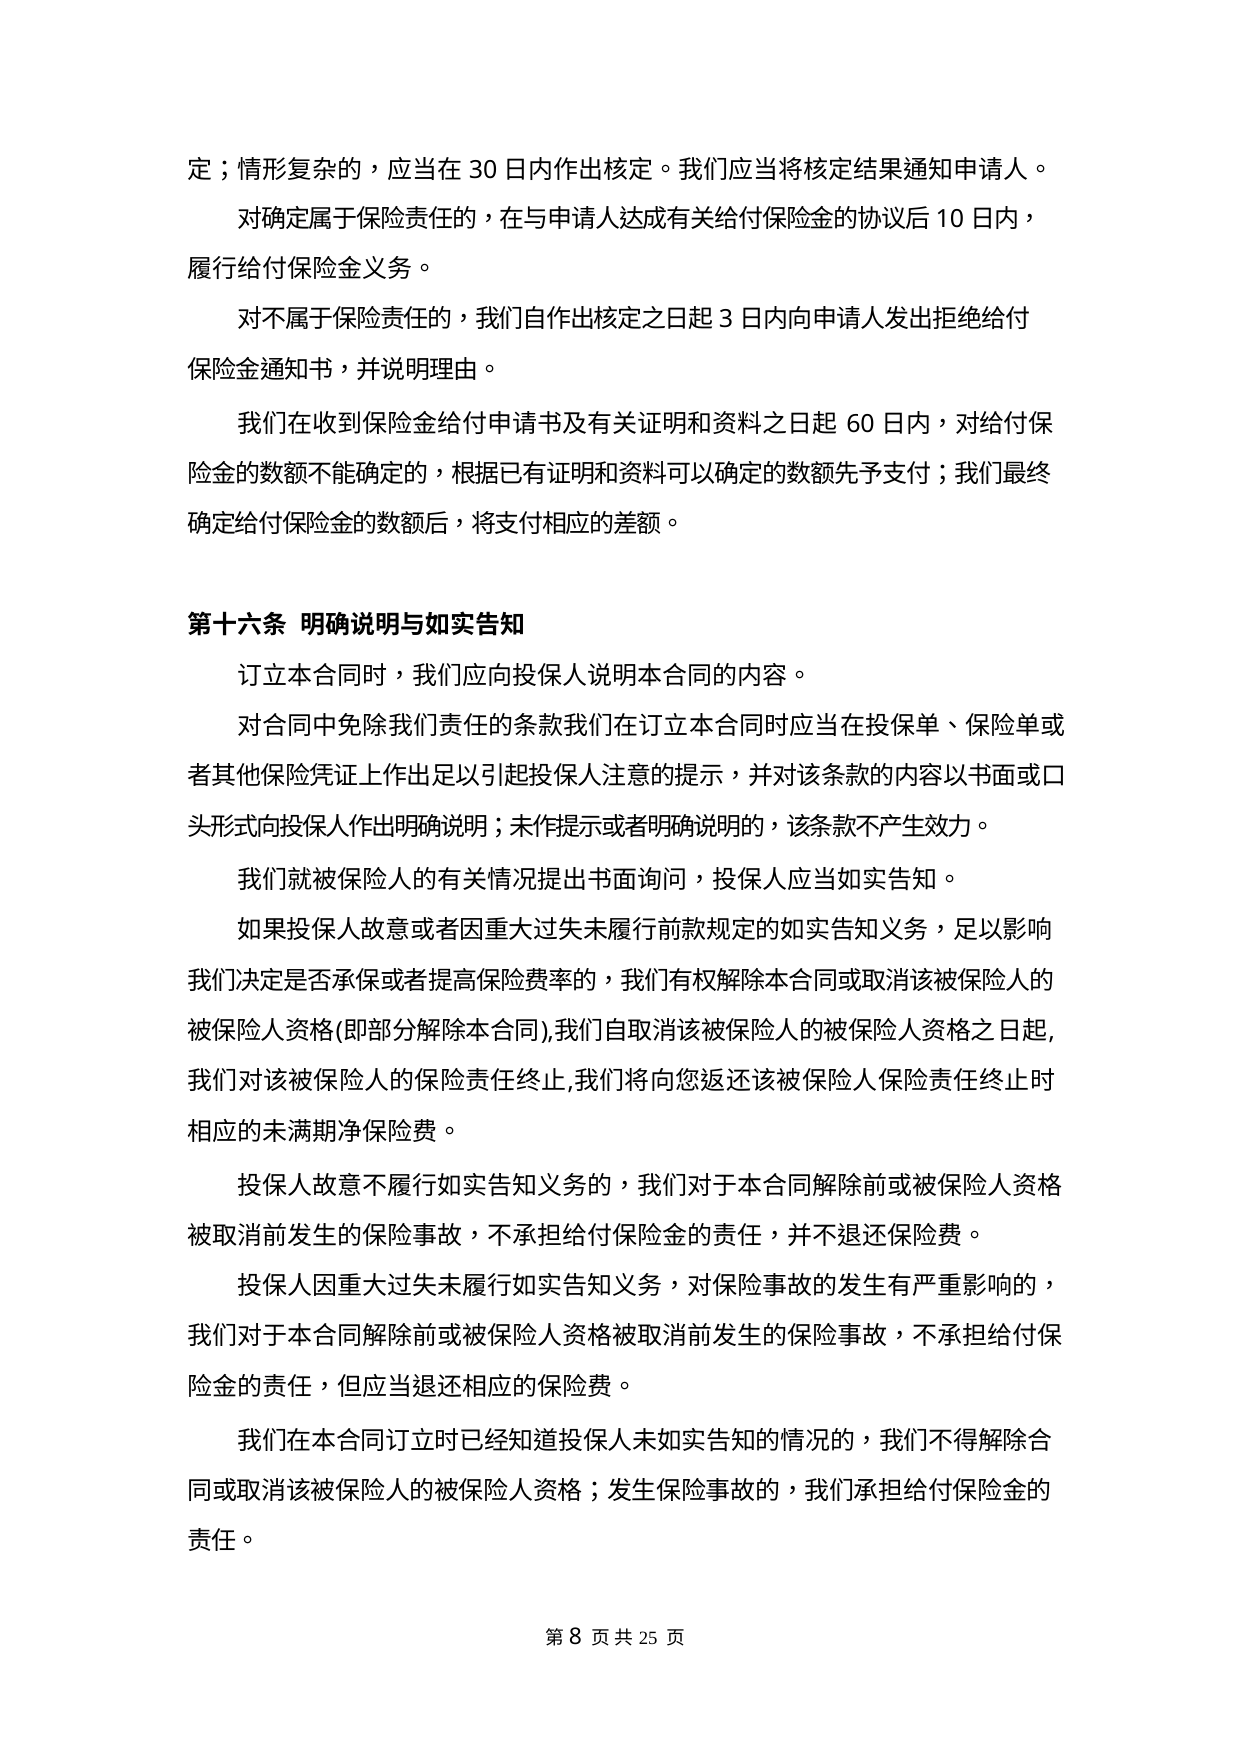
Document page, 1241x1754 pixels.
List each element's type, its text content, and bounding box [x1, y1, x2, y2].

text 对不属于保险责任的，我们自作出核定之日起 3 日内向申请人发出拒绝给付保险金通知书，并说明理由。 [187, 301, 1054, 385]
text 我们在本合同订立时已经知道投保人未如实告知的情况的，我们不得解除合同或取消该被保险人的被保险人资格；发生保险事故的，我们承担给付保险金的责任。 [187, 1422, 1054, 1557]
text 我们在收到保险金给付申请书及有关证明和资料之日起 60 日内，对给付保险金的数额不能确定的，根据已有证明和资料可以确定的数额先予支付；我们最终确定给付保险金的数额后，将支付相应的差额。 [187, 405, 1054, 540]
text 投保人因重大过失未履行如实告知义务，对保险事故的发生有严重影响的， 我们对于本合同解除前或被保险人资格被取消前发生的保险事故，不承担给付保险金的责任，但应当退还相应的保险费。 [187, 1268, 1063, 1402]
subtitle 第十六条 明确说明与如实告知 [187, 607, 1078, 641]
text 履行给付保险金义务。 [187, 251, 1078, 285]
text 对合同中免除我们责任的条款我们在订立本合同时应当在投保单、保险单或者其他保险凭证上作出足以引起投保人注意的提示，并对该条款的内容以书面或口头形式向投保人作出明确说明；未作提示或者明确说明的，该条款不产生效力。 [187, 707, 1067, 842]
text 定；情形复杂的，应当在 30 日内作出核定。我们应当将核定结果通知申请人。 [187, 152, 1078, 185]
text 投保人故意不履行如实告知义务的，我们对于本合同解除前或被保险人资格 [237, 1167, 1078, 1201]
text 对确定属于保险责任的，在与申请人达成有关给付保险金的协议后 10 日内， [237, 201, 1078, 235]
text 如果投保人故意或者因重大过失未履行前款规定的如实告知义务，足以影响我们决定是否承保或者提高保险费率的，我们有权解除本合同或取消该被保险人的被保险人资格(即部分解除本合同),我们自取消该被保险人的被保险人资格之日起,我们对该被保险人的保险责任终止,我们将向您返还该被保险人保险责任终止时相应的未满期净保险费。 [187, 912, 1055, 1147]
text 被取消前发生的保险事故，不承担给付保险金的责任，并不退还保险费。 [187, 1217, 1078, 1252]
text 订立本合同时，我们应向投保人说明本合同的内容。 [237, 657, 1078, 692]
text 我们就被保险人的有关情况提出书面询问，投保人应当如实告知。 [237, 862, 1078, 896]
